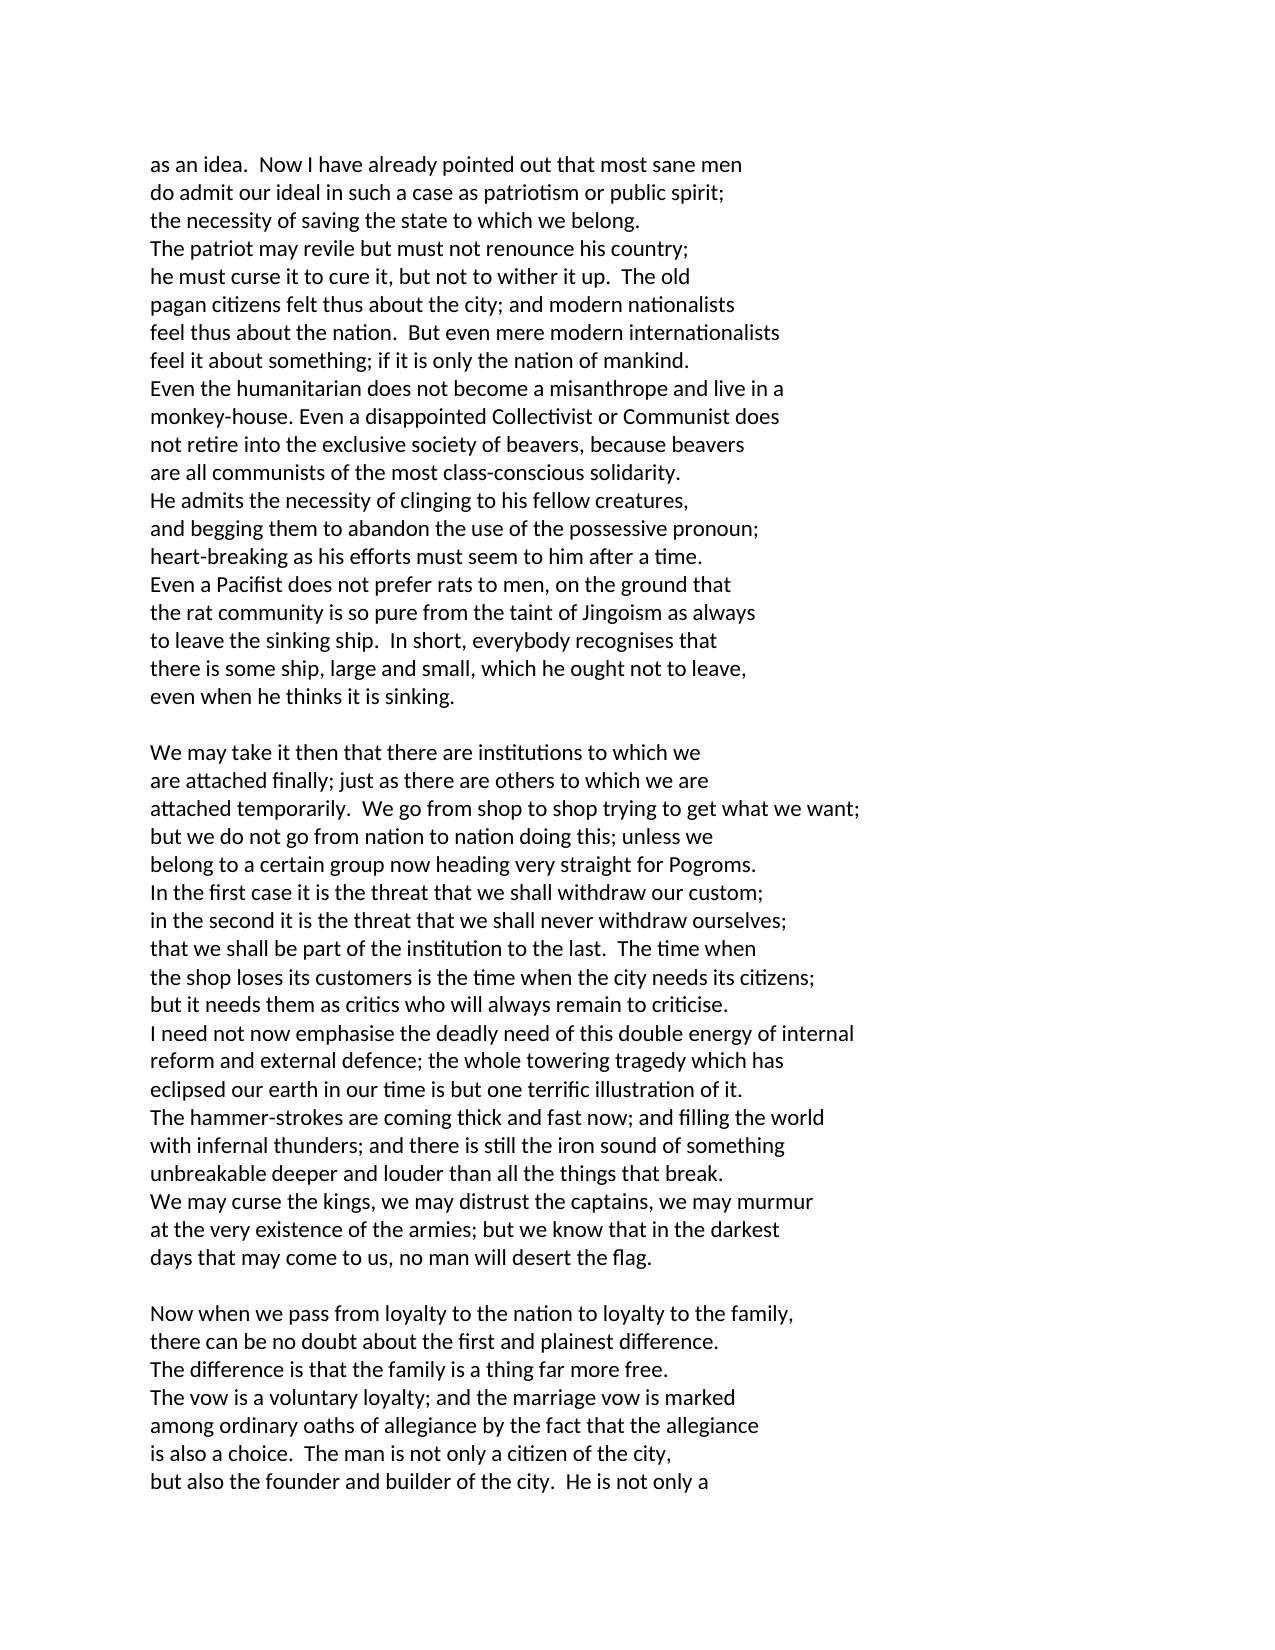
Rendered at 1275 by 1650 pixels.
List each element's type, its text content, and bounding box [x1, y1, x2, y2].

text attached temporarily. We go from shop to shop trying to get what we want; [150, 794, 1125, 822]
text eclipsed our earth in our time is but one terrific illustration of it. [150, 1075, 1125, 1103]
text that we shall be part of the institution to the last. The time when [150, 934, 1125, 963]
text Now when we pass from loyalty to the nation to loyalty to the family, [150, 1299, 1125, 1327]
text there can be no doubt about the first and plainest difference. [150, 1327, 1125, 1355]
text but also the founder and builder of the city. He is not only a [150, 1467, 1125, 1495]
text The hammer-strokes are coming thick and fast now; and filling the world [150, 1103, 1125, 1131]
text do admit our ideal in such a case as patriotism or public spirit; [150, 178, 1125, 206]
text The difference is that the family is a thing far more free. [150, 1355, 1125, 1383]
text and begging them to abandon the use of the possessive pronoun; [150, 514, 1125, 542]
text days that may come to us, no man will desert the flag. [150, 1243, 1125, 1271]
text The patriot may revile but must not renounce his country; [150, 234, 1125, 262]
text unbreakable deeper and louder than all the things that break. [150, 1159, 1125, 1187]
text as an idea. Now I have already pointed out that most sane men [150, 150, 1125, 178]
text among ordinary oaths of allegiance by the fact that the allegiance [150, 1411, 1125, 1439]
text but we do not go from nation to nation doing this; unless we [150, 822, 1125, 851]
text is also a choice. The man is not only a citizen of the city, [150, 1439, 1125, 1467]
text to leave the sinking ship. In short, everybody recognises that [150, 626, 1125, 654]
text heart-breaking as his efforts must seem to him after a time. [150, 542, 1125, 570]
text are attached finally; just as there are others to which we are [150, 766, 1125, 794]
text are all communists of the most class-conscious solidarity. [150, 458, 1125, 486]
text In the first case it is the threat that we shall withdraw our custom; [150, 878, 1125, 907]
text The vow is a voluntary loyalty; and the marriage vow is marked [150, 1383, 1125, 1411]
text at the very existence of the armies; but we know that in the darkest [150, 1215, 1125, 1243]
text the necessity of saving the state to which we belong. [150, 206, 1125, 234]
text there is some ship, large and small, which he ought not to leave, [150, 654, 1125, 682]
text We may take it then that there are institutions to which we [150, 738, 1125, 766]
text in the second it is the threat that we shall never withdraw ourselves; [150, 907, 1125, 934]
text but it needs them as critics who will always remain to criticise. [150, 991, 1125, 1019]
text We may curse the kings, we may distrust the captains, we may murmur [150, 1187, 1125, 1215]
text the shop loses its customers is the time when the city needs its citizens; [150, 963, 1125, 991]
text not retire into the exclusive society of beavers, because beavers [150, 430, 1125, 458]
text pagan citizens felt thus about the city; and modern nationalists [150, 290, 1125, 318]
text the rat community is so pure from the taint of Jingoism as always [150, 598, 1125, 626]
text even when he thinks it is sinking. [150, 682, 1125, 710]
text feel it about something; if it is only the nation of mankind. [150, 346, 1125, 374]
text Even the humanitarian does not become a misanthrope and live in a [150, 374, 1125, 402]
text I need not now emphasise the deadly need of this double energy of internal [150, 1019, 1125, 1047]
text with infernal thunders; and there is still the iron sound of something [150, 1131, 1125, 1159]
text Even a Pacifist does not prefer rats to men, on the ground that [150, 570, 1125, 598]
text monkey-house. Even a disappointed Collectivist or Communist does [150, 402, 1125, 430]
text belong to a certain group now heading very straight for Pogroms. [150, 851, 1125, 878]
text he must curse it to cure it, but not to wither it up. The old [150, 262, 1125, 290]
text feel thus about the nation. But even mere modern internationalists [150, 318, 1125, 346]
text reform and external defence; the whole towering tragedy which has [150, 1047, 1125, 1075]
text He admits the necessity of clinging to his fellow creatures, [150, 486, 1125, 514]
